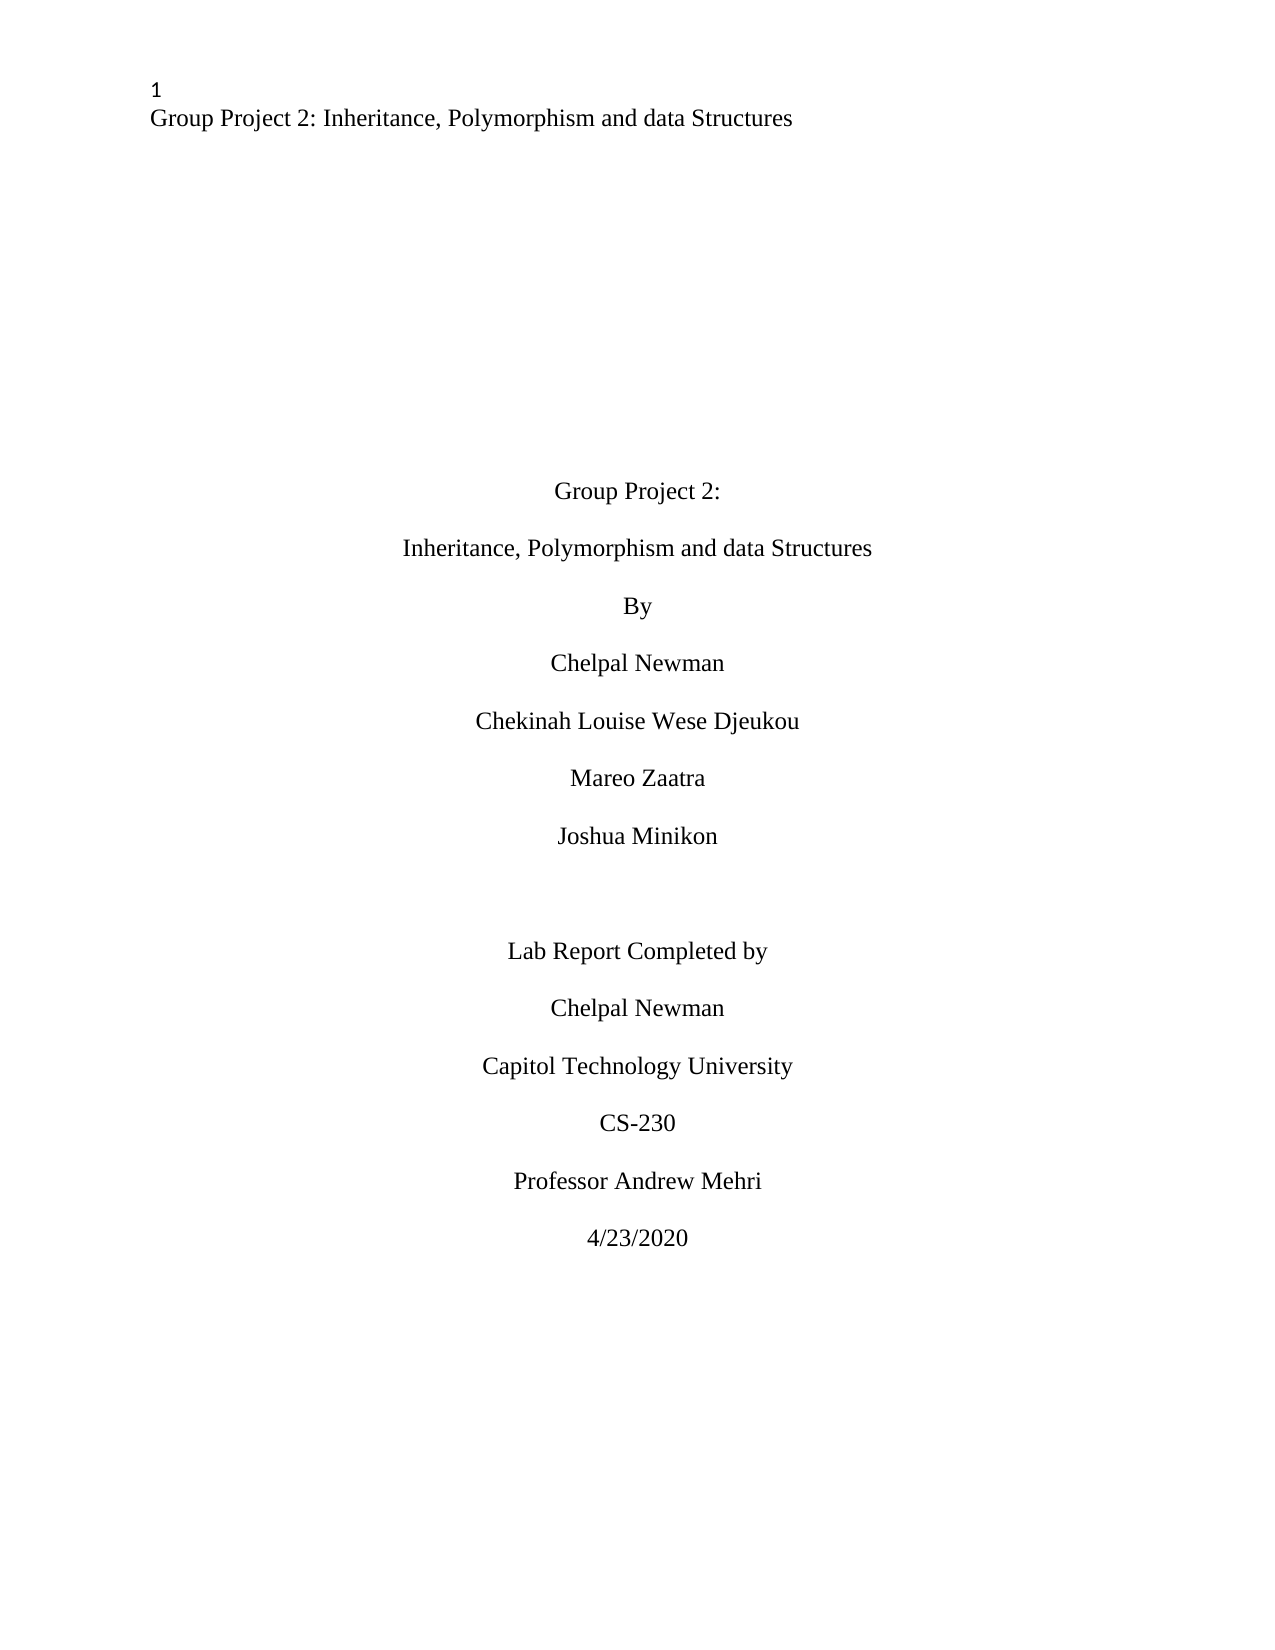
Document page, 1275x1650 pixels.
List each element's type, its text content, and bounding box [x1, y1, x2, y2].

text CS-230 [150, 1108, 1125, 1137]
text Professor Andrew Mehri [150, 1166, 1125, 1195]
text By [150, 591, 1125, 620]
text Capitol Technology University [150, 1051, 1125, 1080]
text 4/23/2020 [150, 1223, 1125, 1252]
text Chelpal Newman [150, 993, 1125, 1022]
text Chekinah Louise Wese Djeukou [150, 706, 1125, 735]
text Mareo Zaatra [150, 763, 1125, 792]
text Chelpal Newman [150, 648, 1125, 677]
text Group Project 2: [150, 476, 1125, 505]
text Lab Report Completed by [150, 936, 1125, 965]
text Inheritance, Polymorphism and data Structures [150, 533, 1125, 562]
text Joshua Minikon [150, 821, 1125, 850]
